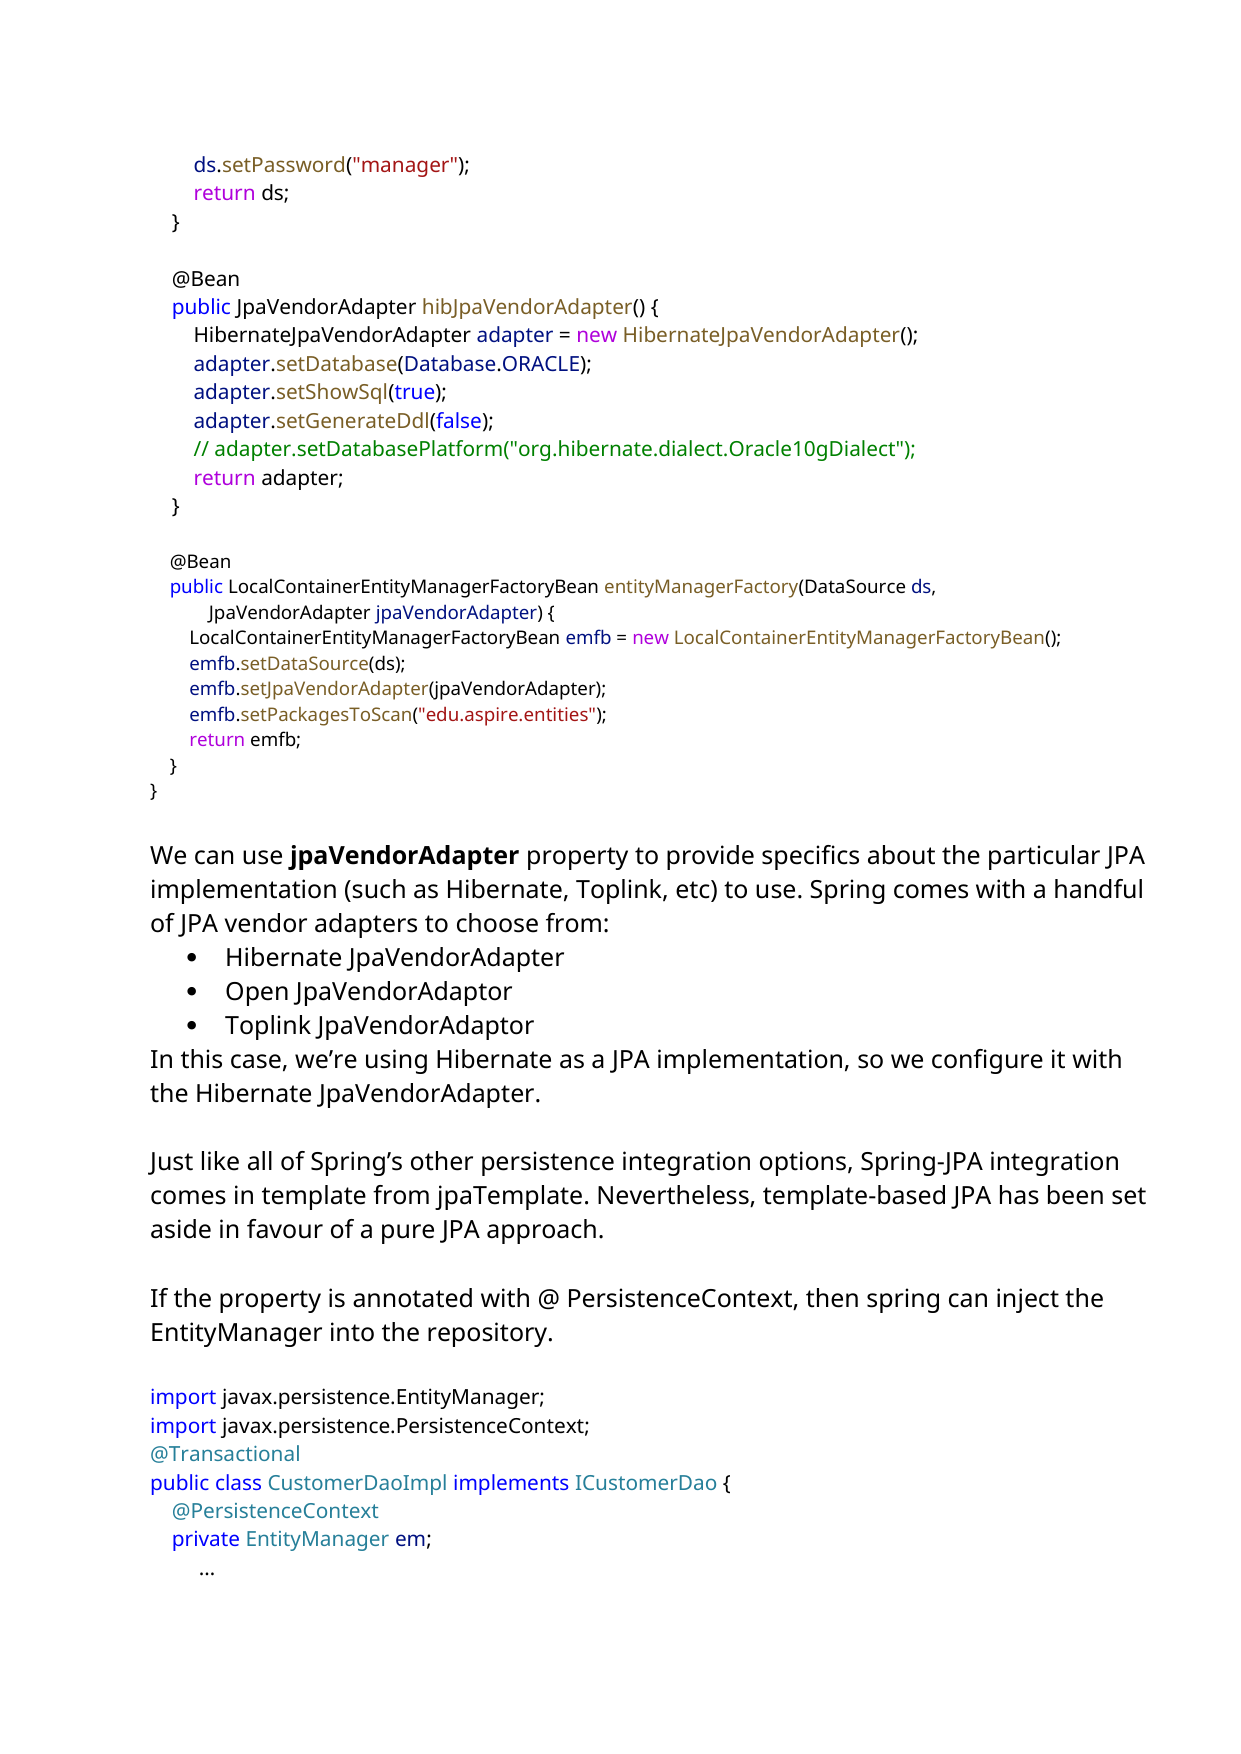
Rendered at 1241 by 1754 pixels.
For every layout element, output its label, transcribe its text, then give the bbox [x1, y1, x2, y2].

list Toplink JpaVendorAdaptor [187, 1008, 1155, 1042]
text emfb.setDataSource(ds); [150, 650, 1155, 676]
text LocalContainerEntityManagerFactoryBean emfb = new LocalContainerEntityManagerFactoryBean(); [150, 625, 1155, 650]
text emfb.setJpaVendorAdapter(jpaVendorAdapter); [150, 676, 1155, 701]
text ds.setPassword("manager"); [150, 150, 1155, 178]
text } [150, 491, 1155, 520]
text HibernateJpaVendorAdapter adapter = new HibernateJpaVendorAdapter(); [150, 321, 1155, 349]
text @Bean [150, 264, 1155, 292]
text JpaVendorAdapter jpaVendorAdapter) { [150, 599, 1155, 625]
text public LocalContainerEntityManagerFactoryBean entityManagerFactory(DataSource ds, [150, 574, 1155, 599]
text If the property is annotated with @ PersistenceContext, then spring can inject the EntityManager into the repository. [150, 1280, 1155, 1348]
list Hibernate JpaVendorAdapter [187, 939, 1155, 974]
list Open JpaVendorAdaptor [187, 974, 1155, 1008]
text } [150, 752, 1155, 778]
text return adapter; [150, 463, 1155, 491]
text return emfb; [150, 727, 1155, 752]
text import javax.persistence.PersistenceContext; [150, 1411, 1155, 1439]
text public class CustomerDaoImpl implements ICustomerDao { [150, 1468, 1155, 1496]
text … [150, 1553, 1155, 1581]
text @Bean [150, 548, 1155, 574]
text adapter.setShowSql(true); [150, 377, 1155, 406]
text adapter.setGenerateDdl(false); [150, 406, 1155, 434]
text } [150, 778, 1155, 803]
text return ds; [150, 178, 1155, 207]
text // adapter.setDatabasePlatform("org.hibernate.dialect.Oracle10gDialect"); [150, 434, 1155, 463]
text We can use jpaVendorAdapter property to provide specifics about the particular JPA implementation (such as Hibernate, Toplink, etc) to use. Spring comes with a handful of JPA vendor adapters to choose from: [150, 837, 1155, 939]
text In this case, we’re using Hibernate as a JPA implementation, so we configure it with the Hibernate JpaVendorAdapter. [150, 1042, 1155, 1110]
text } [150, 207, 1155, 235]
text @PersistenceContext [150, 1496, 1155, 1524]
text public JpaVendorAdapter hibJpaVendorAdapter() { [150, 292, 1155, 321]
text import javax.persistence.EntityManager; [150, 1382, 1155, 1411]
text Just like all of Spring’s other persistence integration options, Spring-JPA integration comes in template from jpaTemplate. Nevertheless, template-based JPA has been set aside in favour of a pure JPA approach. [150, 1144, 1155, 1246]
text adapter.setDatabase(Database.ORACLE); [150, 349, 1155, 377]
text emfb.setPackagesToScan("edu.aspire.entities"); [150, 701, 1155, 727]
text private EntityManager em; [150, 1524, 1155, 1553]
text @Transactional [150, 1439, 1155, 1468]
